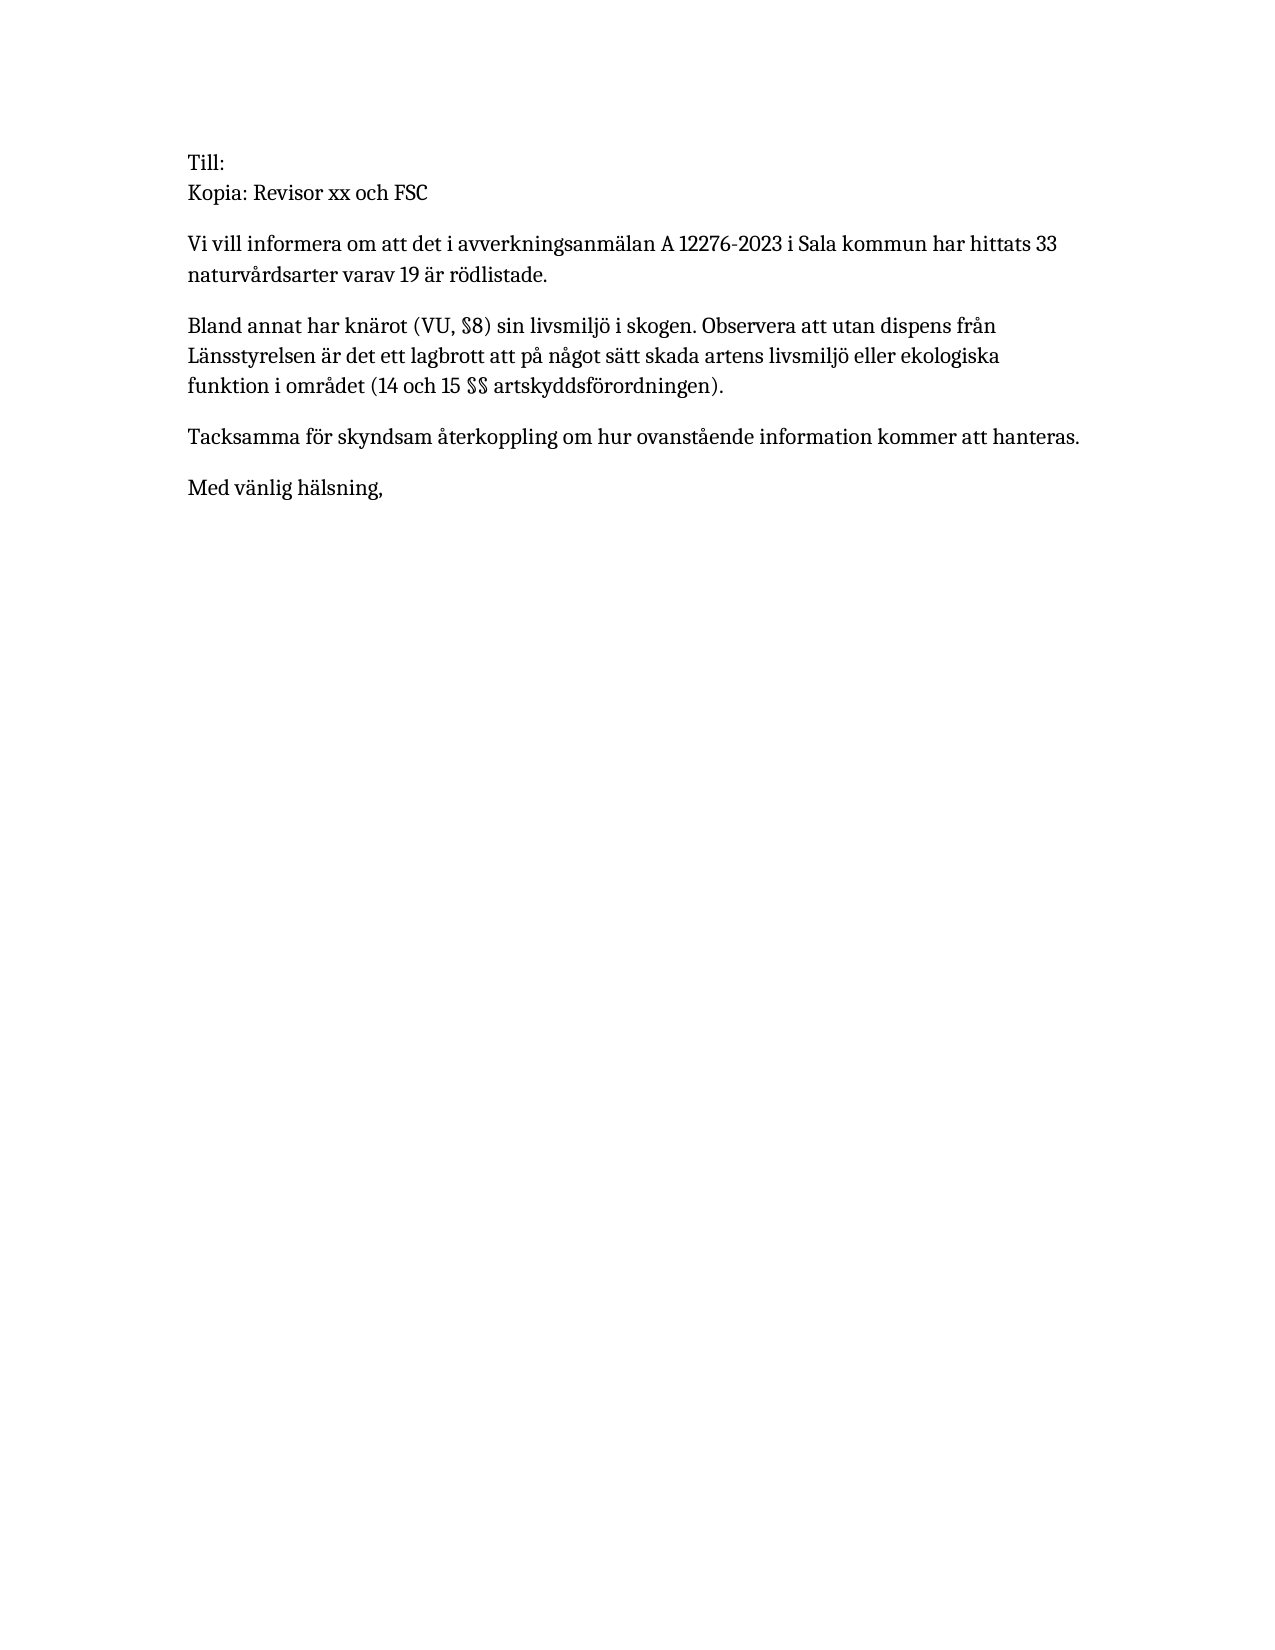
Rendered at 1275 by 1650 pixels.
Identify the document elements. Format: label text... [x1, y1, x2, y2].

text Med vänlig hälsning, [187, 475, 1087, 532]
text Till: Kopia: Revisor xx och FSC [187, 150, 1087, 207]
text Bland annat har knärot (VU, §8) sin livsmiljö i skogen. Observera att utan dispens från Länsstyrelsen är det ett lagbrott att på något sätt skada artens livsmiljö eller ekologiska funktion i området (14 och 15 §§ artskyddsförordningen). [187, 312, 1087, 399]
text Tacksamma för skyndsam återkoppling om hur ovanstående information kommer att hanteras. [187, 424, 1087, 450]
text Vi vill informera om att det i avverkningsanmälan A 12276-2023 i Sala kommun har hittats 33 naturvårdsarter varav 19 är rödlistade. [187, 231, 1087, 288]
